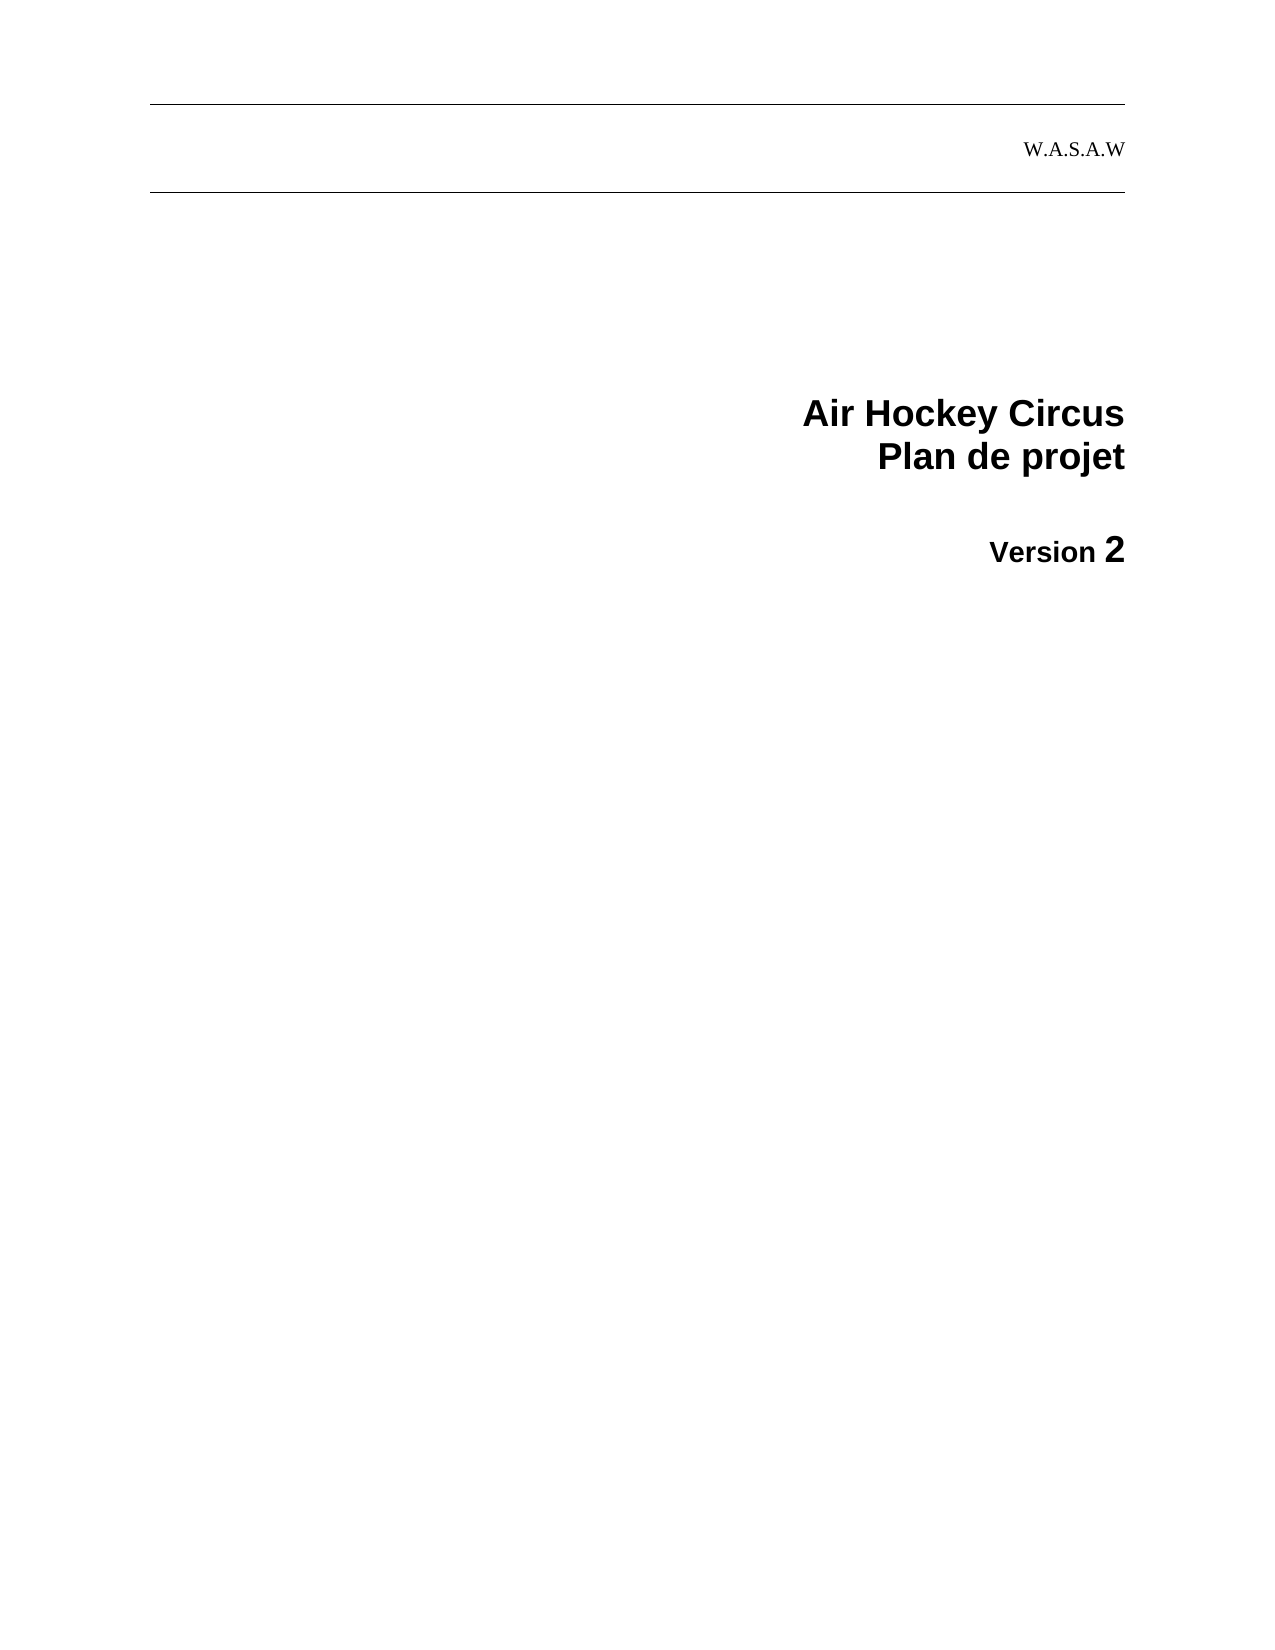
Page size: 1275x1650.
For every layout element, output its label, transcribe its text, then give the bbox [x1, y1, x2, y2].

title Version [150, 527, 1125, 570]
